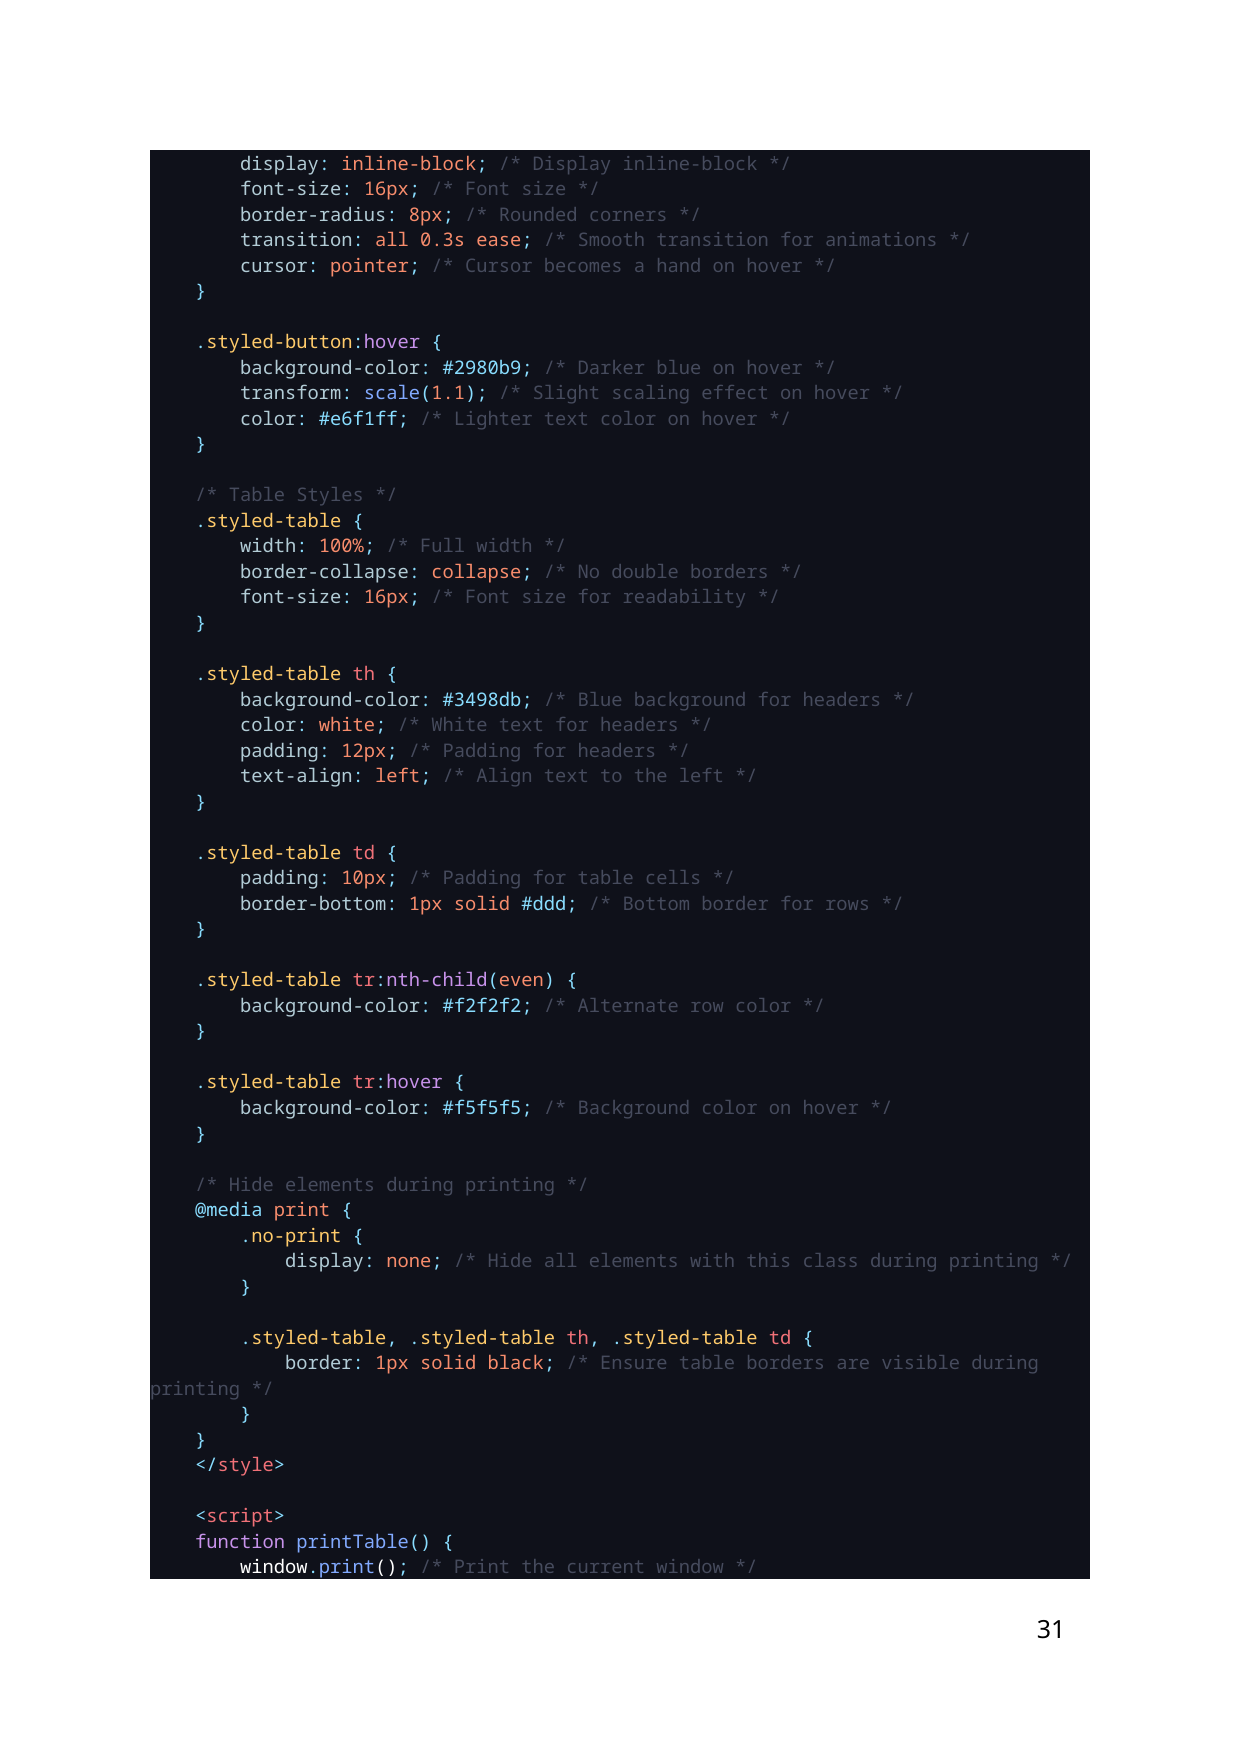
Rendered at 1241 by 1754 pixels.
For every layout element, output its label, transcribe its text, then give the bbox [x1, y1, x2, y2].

text window.print(); /* Print the current window */ [150, 1554, 1090, 1579]
text padding: 12px; /* Padding for headers */ [150, 737, 1090, 762]
text .styled-table tr:nth-child(even) { [150, 967, 1090, 992]
text display: inline-block; /* Display inline-block */ [150, 150, 1090, 176]
text } [150, 609, 1090, 635]
text <script> [150, 1503, 1090, 1528]
text border-radius: 8px; /* Rounded corners */ [150, 201, 1090, 227]
text background-color: #f2f2f2; /* Alternate row color */ [150, 992, 1090, 1018]
text background-color: #f5f5f5; /* Background color on hover */ [150, 1094, 1090, 1120]
text function printTable() { [150, 1528, 1090, 1554]
text font-size: 16px; /* Font size for readability */ [150, 584, 1090, 609]
text } [150, 1273, 1090, 1298]
text .styled-table th { [150, 660, 1090, 686]
text background-color: #3498db; /* Blue background for headers */ [150, 686, 1090, 711]
text @media print { [150, 1196, 1090, 1222]
text font-size: 16px; /* Font size */ [150, 176, 1090, 201]
text } [150, 1401, 1090, 1426]
text } [150, 278, 1090, 303]
text border-collapse: collapse; /* No double borders */ [150, 558, 1090, 584]
text display: none; /* Hide all elements with this class during printing */ [150, 1247, 1090, 1273]
text .no-print { [150, 1222, 1090, 1247]
text } [150, 1018, 1090, 1043]
text transition: all 0.3s ease; /* Smooth transition for animations */ [150, 227, 1090, 252]
text } [150, 1426, 1090, 1452]
text border-bottom: 1px solid #ddd; /* Bottom border for rows */ [150, 890, 1090, 916]
text text-align: left; /* Align text to the left */ [150, 762, 1090, 788]
text } [150, 431, 1090, 456]
text color: #e6f1ff; /* Lighter text color on hover */ [150, 405, 1090, 431]
text /* Table Styles */ [150, 482, 1090, 507]
text width: 100%; /* Full width */ [150, 533, 1090, 558]
text color: white; /* White text for headers */ [150, 711, 1090, 737]
text } [150, 1120, 1090, 1145]
text .styled-table, .styled-table th, .styled-table td { [150, 1324, 1090, 1349]
text background-color: #2980b9; /* Darker blue on hover */ [150, 354, 1090, 380]
text </style> [150, 1452, 1090, 1477]
text } [150, 916, 1090, 941]
text border: 1px solid black; /* Ensure table borders are visible during printing */ [150, 1349, 1090, 1401]
text padding: 10px; /* Padding for table cells */ [150, 864, 1090, 890]
text transform: scale(1.1); /* Slight scaling effect on hover */ [150, 380, 1090, 405]
text } [150, 788, 1090, 813]
text cursor: pointer; /* Cursor becomes a hand on hover */ [150, 252, 1090, 278]
text .styled-table td { [150, 839, 1090, 864]
text /* Hide elements during printing */ [150, 1171, 1090, 1196]
text .styled-button:hover { [150, 329, 1090, 354]
text .styled-table { [150, 507, 1090, 533]
text .styled-table tr:hover { [150, 1069, 1090, 1094]
